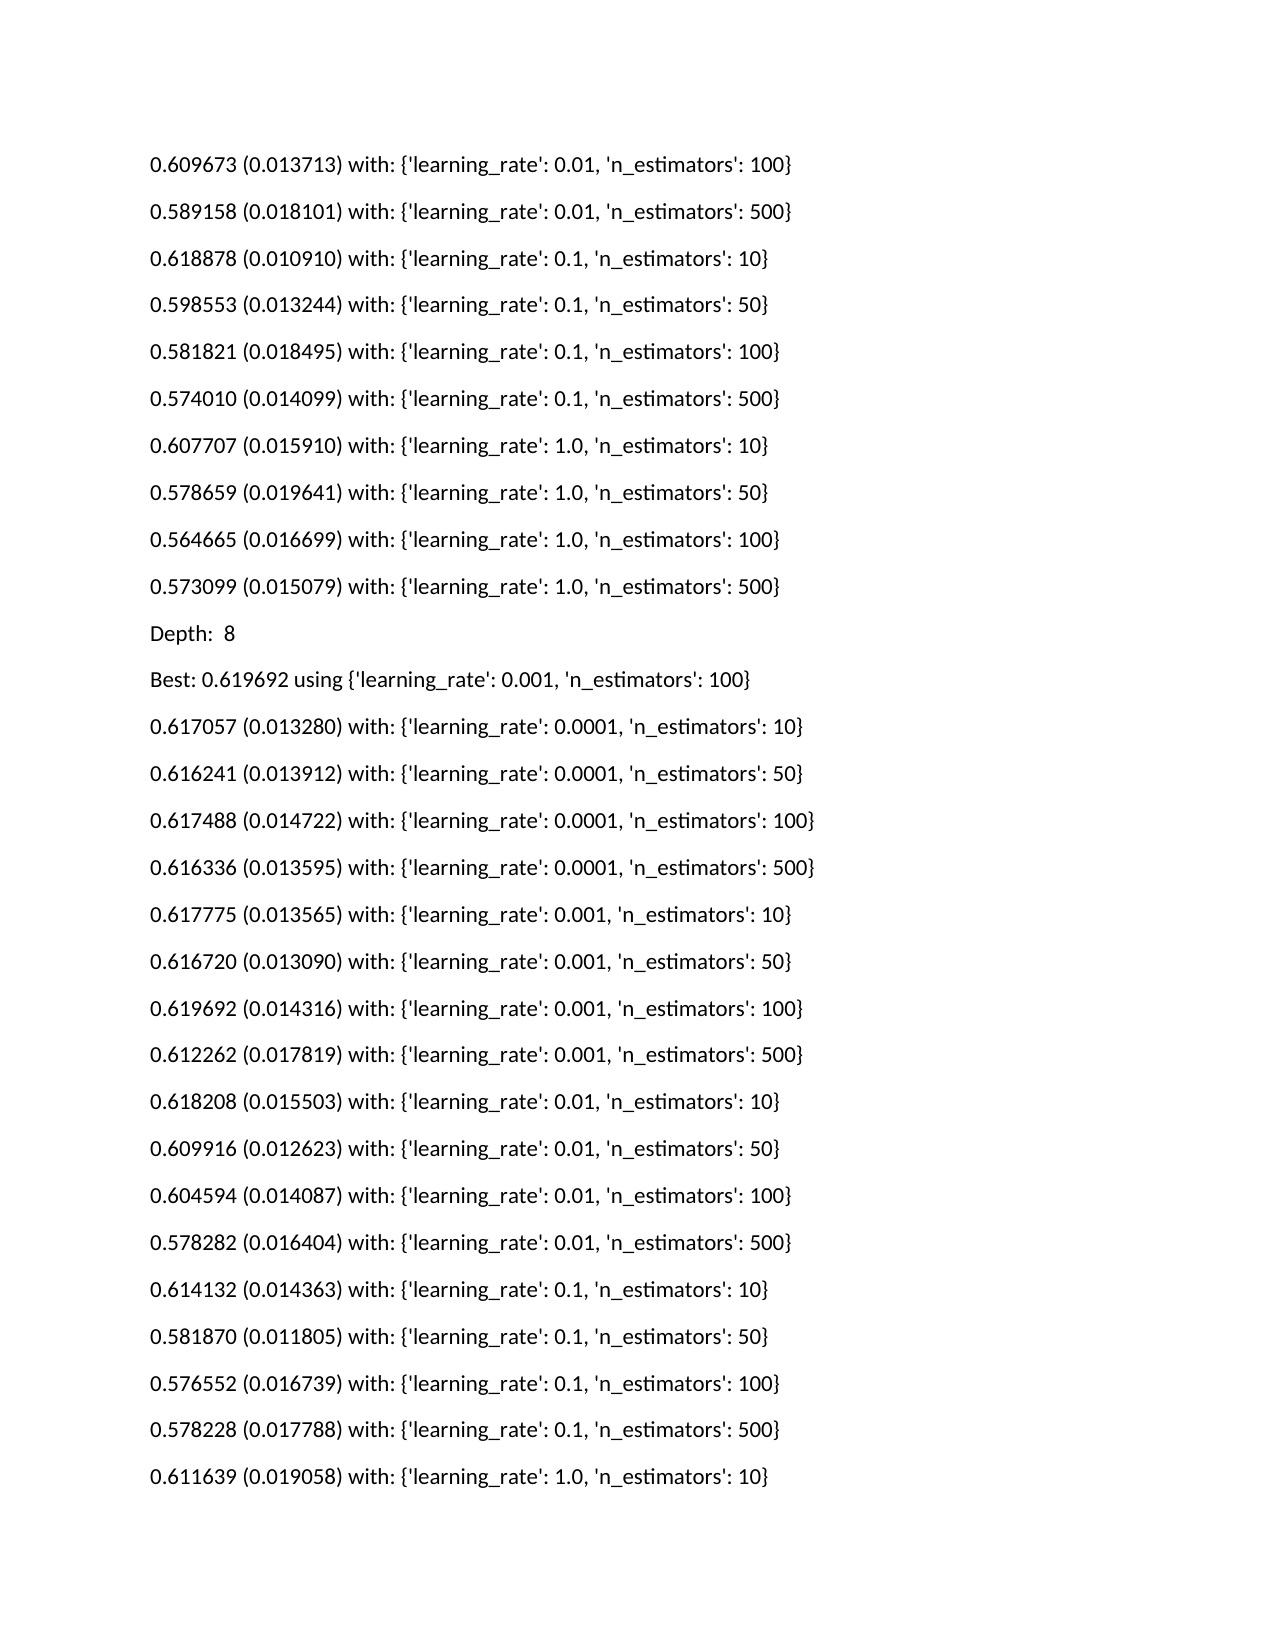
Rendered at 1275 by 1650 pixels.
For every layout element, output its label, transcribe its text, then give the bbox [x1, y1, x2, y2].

text 0.618208 (0.015503) with: {'learning_rate': 0.01, 'n_estimators': 10} [150, 1087, 1125, 1116]
text 0.564665 (0.016699) with: {'learning_rate': 1.0, 'n_estimators': 100} [150, 525, 1125, 553]
text 0.578228 (0.017788) with: {'learning_rate': 0.1, 'n_estimators': 500} [150, 1416, 1125, 1444]
text 0.581870 (0.011805) with: {'learning_rate': 0.1, 'n_estimators': 50} [150, 1322, 1125, 1350]
text 0.581821 (0.018495) with: {'learning_rate': 0.1, 'n_estimators': 100} [150, 337, 1125, 366]
text 0.616336 (0.013595) with: {'learning_rate': 0.0001, 'n_estimators': 500} [150, 853, 1125, 881]
text 0.604594 (0.014087) with: {'learning_rate': 0.01, 'n_estimators': 100} [150, 1181, 1125, 1209]
text 0.578282 (0.016404) with: {'learning_rate': 0.01, 'n_estimators': 500} [150, 1228, 1125, 1256]
text 0.618878 (0.010910) with: {'learning_rate': 0.1, 'n_estimators': 10} [150, 244, 1125, 272]
text 0.619692 (0.014316) with: {'learning_rate': 0.001, 'n_estimators': 100} [150, 994, 1125, 1022]
text 0.612262 (0.017819) with: {'learning_rate': 0.001, 'n_estimators': 500} [150, 1041, 1125, 1069]
text 0.607707 (0.015910) with: {'learning_rate': 1.0, 'n_estimators': 10} [150, 431, 1125, 459]
text 0.617488 (0.014722) with: {'learning_rate': 0.0001, 'n_estimators': 100} [150, 806, 1125, 834]
text 0.614132 (0.014363) with: {'learning_rate': 0.1, 'n_estimators': 10} [150, 1275, 1125, 1303]
text 0.611639 (0.019058) with: {'learning_rate': 1.0, 'n_estimators': 10} [150, 1462, 1125, 1491]
text 0.609916 (0.012623) with: {'learning_rate': 0.01, 'n_estimators': 50} [150, 1134, 1125, 1162]
text Depth: 8 [150, 619, 1125, 647]
text 0.616241 (0.013912) with: {'learning_rate': 0.0001, 'n_estimators': 50} [150, 759, 1125, 787]
text 0.609673 (0.013713) with: {'learning_rate': 0.01, 'n_estimators': 100} [150, 150, 1125, 178]
text Best: 0.619692 using {'learning_rate': 0.001, 'n_estimators': 100} [150, 666, 1125, 694]
text 0.598553 (0.013244) with: {'learning_rate': 0.1, 'n_estimators': 50} [150, 291, 1125, 319]
text 0.589158 (0.018101) with: {'learning_rate': 0.01, 'n_estimators': 500} [150, 197, 1125, 225]
text 0.574010 (0.014099) with: {'learning_rate': 0.1, 'n_estimators': 500} [150, 384, 1125, 412]
text 0.578659 (0.019641) with: {'learning_rate': 1.0, 'n_estimators': 50} [150, 478, 1125, 506]
text 0.576552 (0.016739) with: {'learning_rate': 0.1, 'n_estimators': 100} [150, 1369, 1125, 1397]
text 0.573099 (0.015079) with: {'learning_rate': 1.0, 'n_estimators': 500} [150, 572, 1125, 600]
text 0.616720 (0.013090) with: {'learning_rate': 0.001, 'n_estimators': 50} [150, 947, 1125, 975]
text 0.617057 (0.013280) with: {'learning_rate': 0.0001, 'n_estimators': 10} [150, 712, 1125, 741]
text 0.617775 (0.013565) with: {'learning_rate': 0.001, 'n_estimators': 10} [150, 900, 1125, 928]
